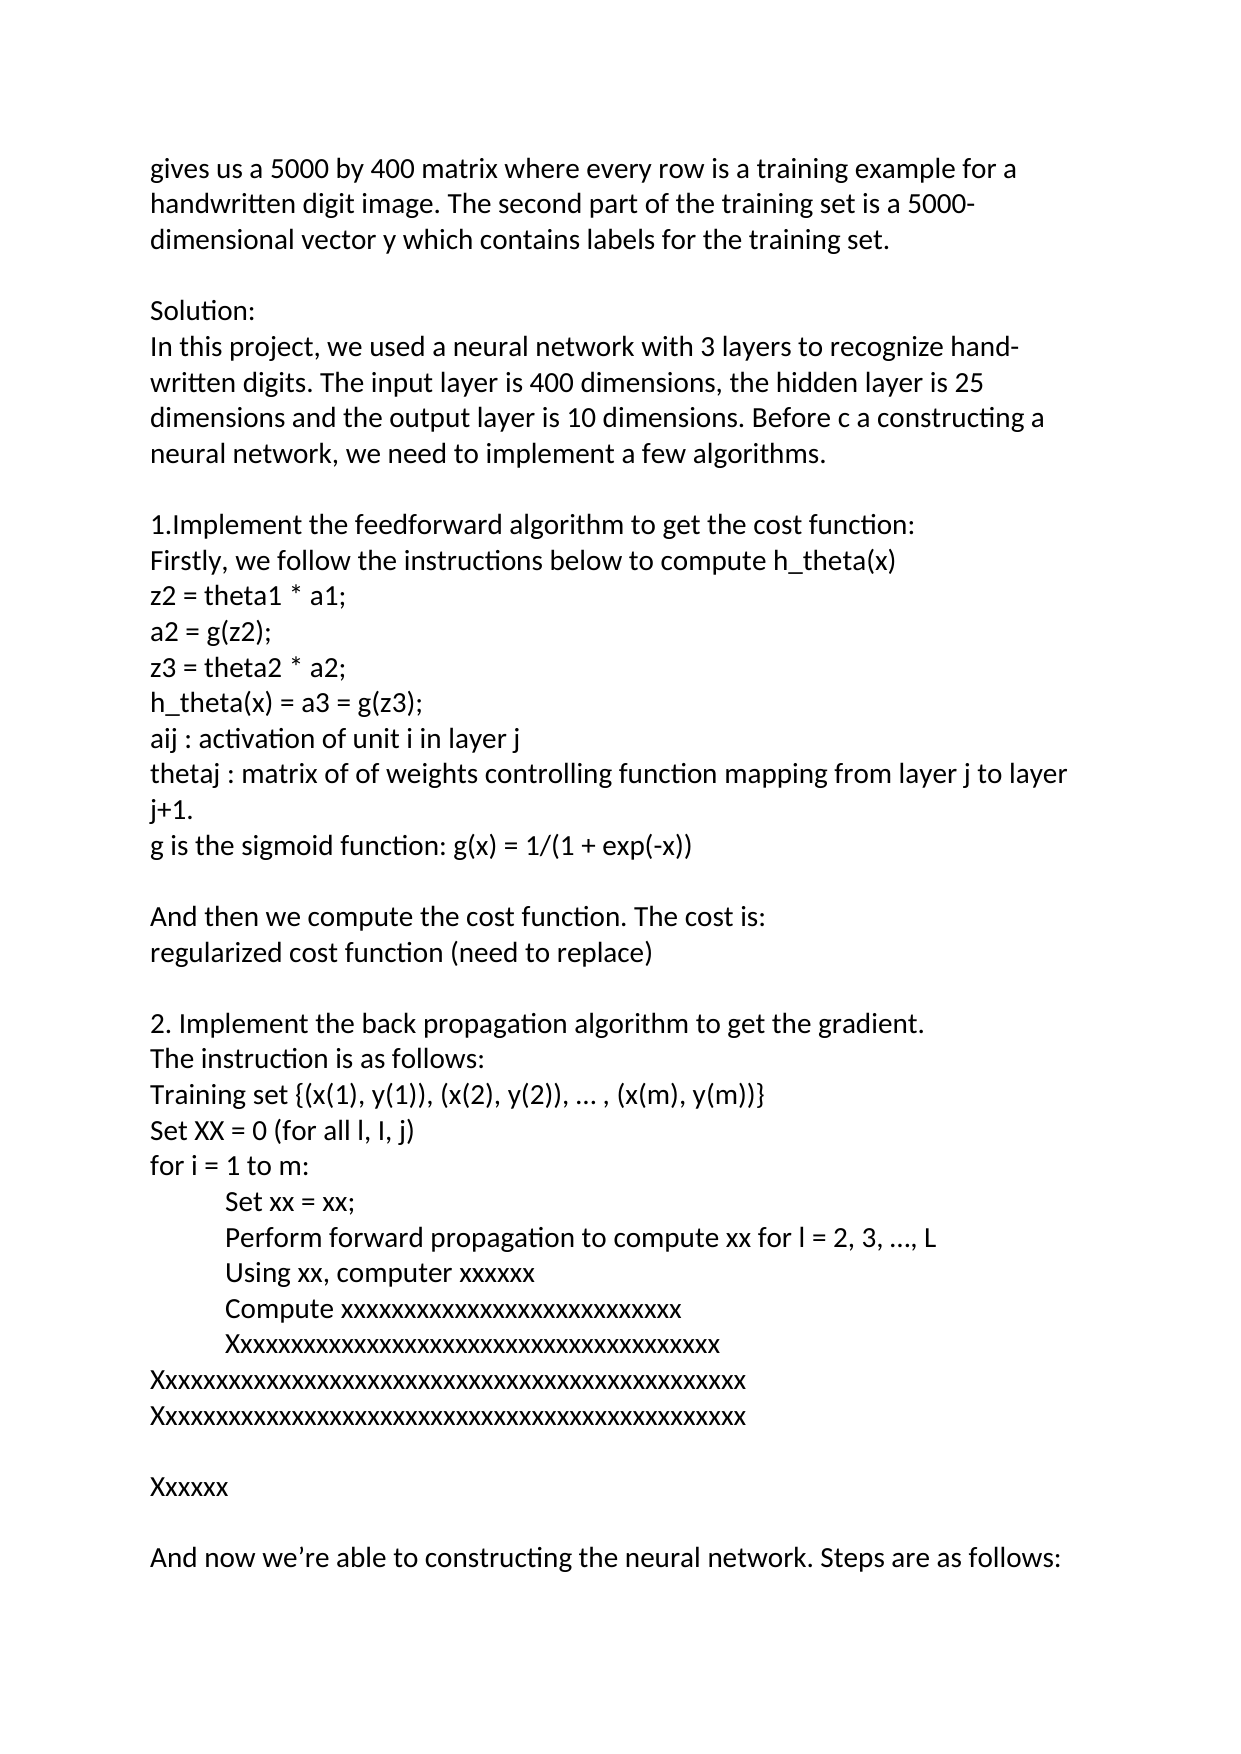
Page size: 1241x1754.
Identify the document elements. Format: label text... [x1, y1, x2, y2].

text Xxxxxxxxxxxxxxxxxxxxxxxxxxxxxxxxxxxxxxxxxxxxxxx [150, 1397, 1090, 1432]
text In this project, we used a neural network with 3 layers to recognize hand-written digits. The input layer is 400 dimensions, the hidden layer is 25 dimensions and the output layer is 10 dimensions. Before c a constructing a neural network, we need to implement a few algorithms. [150, 328, 1090, 471]
text Firstly, we follow the instructions below to compute h_theta(x) [150, 542, 1090, 577]
text 1.Implement the feedforward algorithm to get the cost function: [150, 506, 1090, 542]
text And now we’re able to constructing the neural network. Steps are as follows: [150, 1539, 1090, 1575]
text h_theta(x) = a3 = g(z3); [150, 684, 1090, 720]
text a2 = g(z2); [150, 613, 1090, 649]
text g is the sigmoid function: g(x) = 1/(1 + exp(-x)) [150, 827, 1090, 862]
text 2. Implement the back propagation algorithm to get the gradient. [150, 1005, 1090, 1041]
text Xxxxxxxxxxxxxxxxxxxxxxxxxxxxxxxxxxxxxxxxxxxxxxx [150, 1361, 1090, 1397]
text for i = 1 to m: [150, 1147, 1090, 1183]
text gives us a 5000 by 400 matrix where every row is a training example for a [150, 150, 1090, 186]
text thetaj : matrix of of weights controlling function mapping from layer j to layer j+1. [150, 756, 1090, 827]
text handwritten digit image. The second part of the training set is a 5000-dimensional vector y which contains labels for the training set. [150, 186, 1090, 257]
text Solution: [150, 292, 1090, 328]
text The instruction is as follows: [150, 1041, 1090, 1076]
text Compute xxxxxxxxxxxxxxxxxxxxxxxxxxx [150, 1290, 1090, 1326]
text Using xx, computer xxxxxx [150, 1254, 1090, 1290]
text Perform forward propagation to compute xx for l = 2, 3, …, L [150, 1219, 1090, 1254]
text Xxxxxx [150, 1468, 1090, 1504]
text Xxxxxxxxxxxxxxxxxxxxxxxxxxxxxxxxxxxxxxx [150, 1326, 1090, 1361]
text regularized cost function (need to replace) [150, 934, 1090, 969]
text z2 = theta1 * a1; [150, 577, 1090, 613]
text Set xx = xx; [150, 1183, 1090, 1219]
text And then we compute the cost function. The cost is: [150, 898, 1090, 934]
text Training set {(x(1), y(1)), (x(2), y(2)), … , (x(m), y(m))} [150, 1076, 1090, 1112]
text aij : activation of unit i in layer j [150, 720, 1090, 756]
text Set XX = 0 (for all l, I, j) [150, 1112, 1090, 1147]
text z3 = theta2 * a2; [150, 649, 1090, 684]
